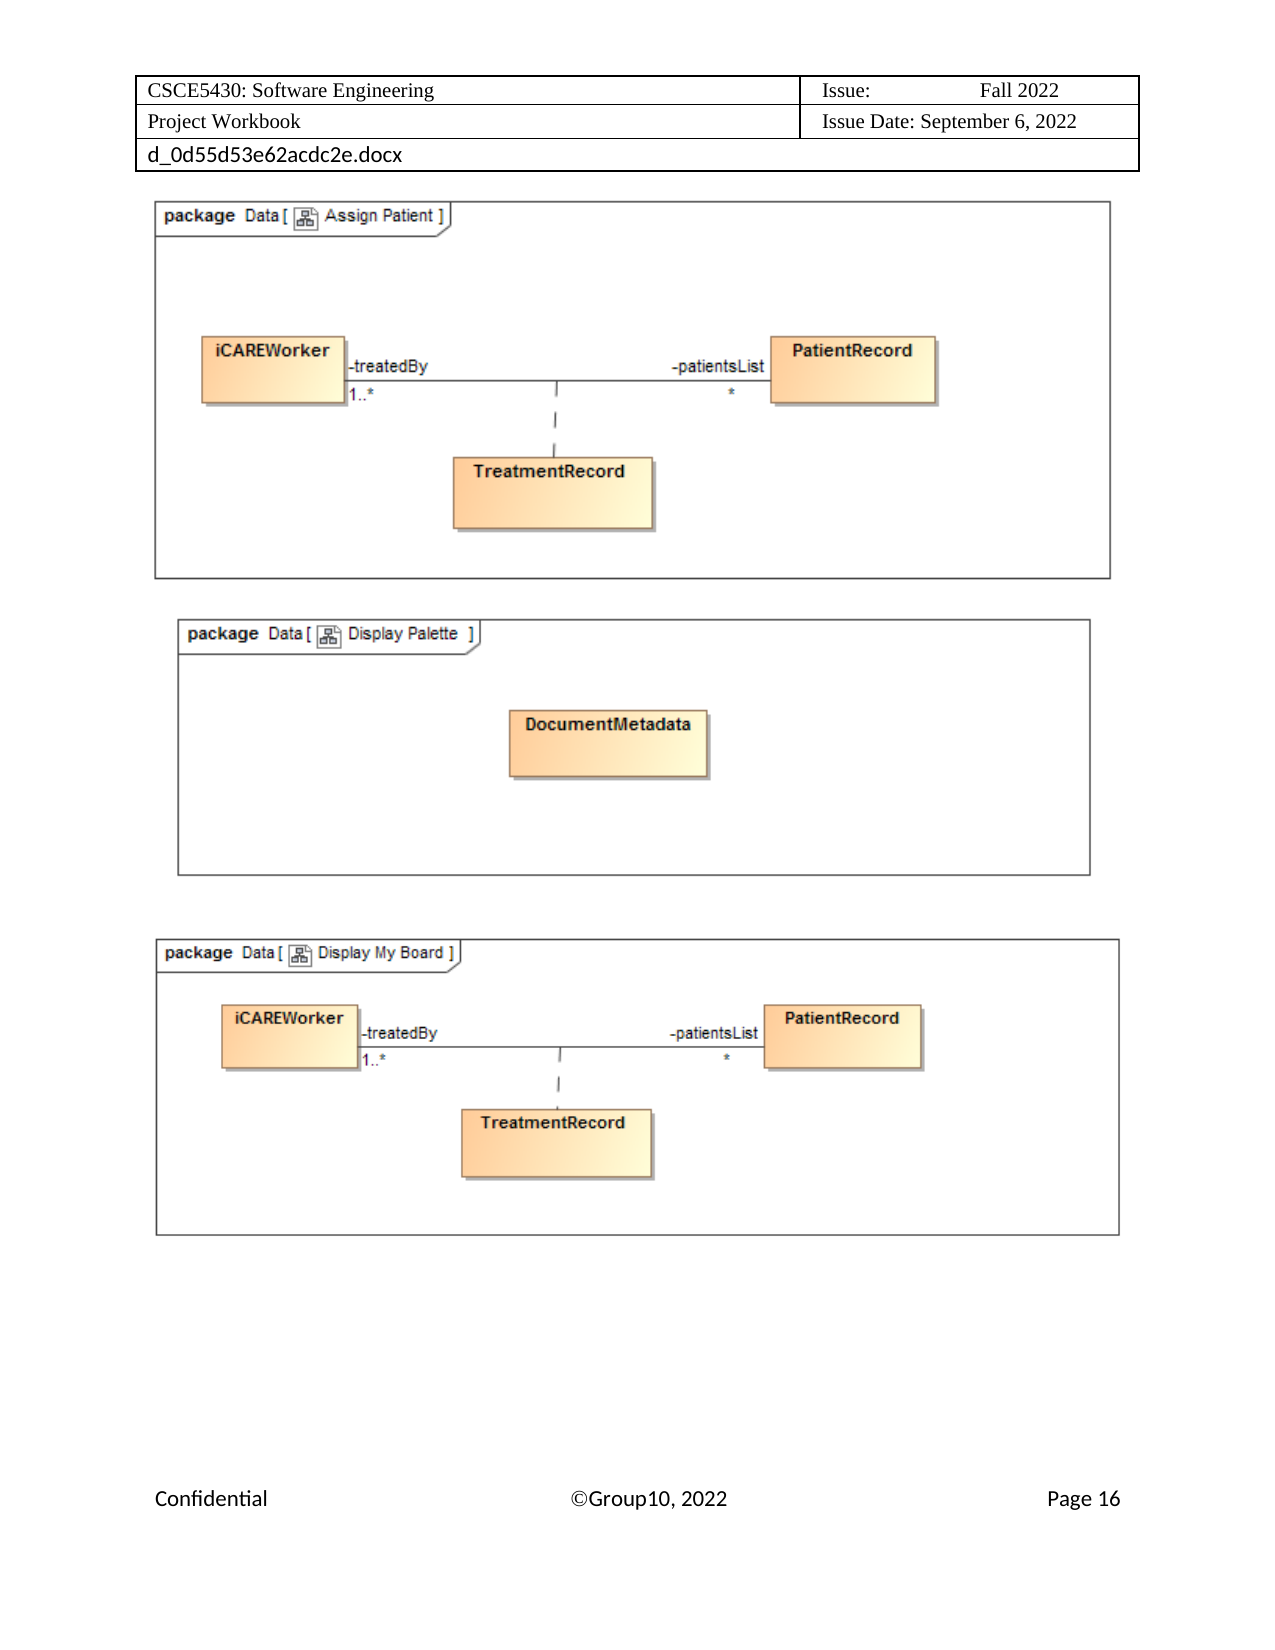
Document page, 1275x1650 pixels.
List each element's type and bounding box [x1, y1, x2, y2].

picture [173, 613, 1102, 884]
picture [150, 196, 1119, 589]
picture [150, 933, 1125, 1242]
